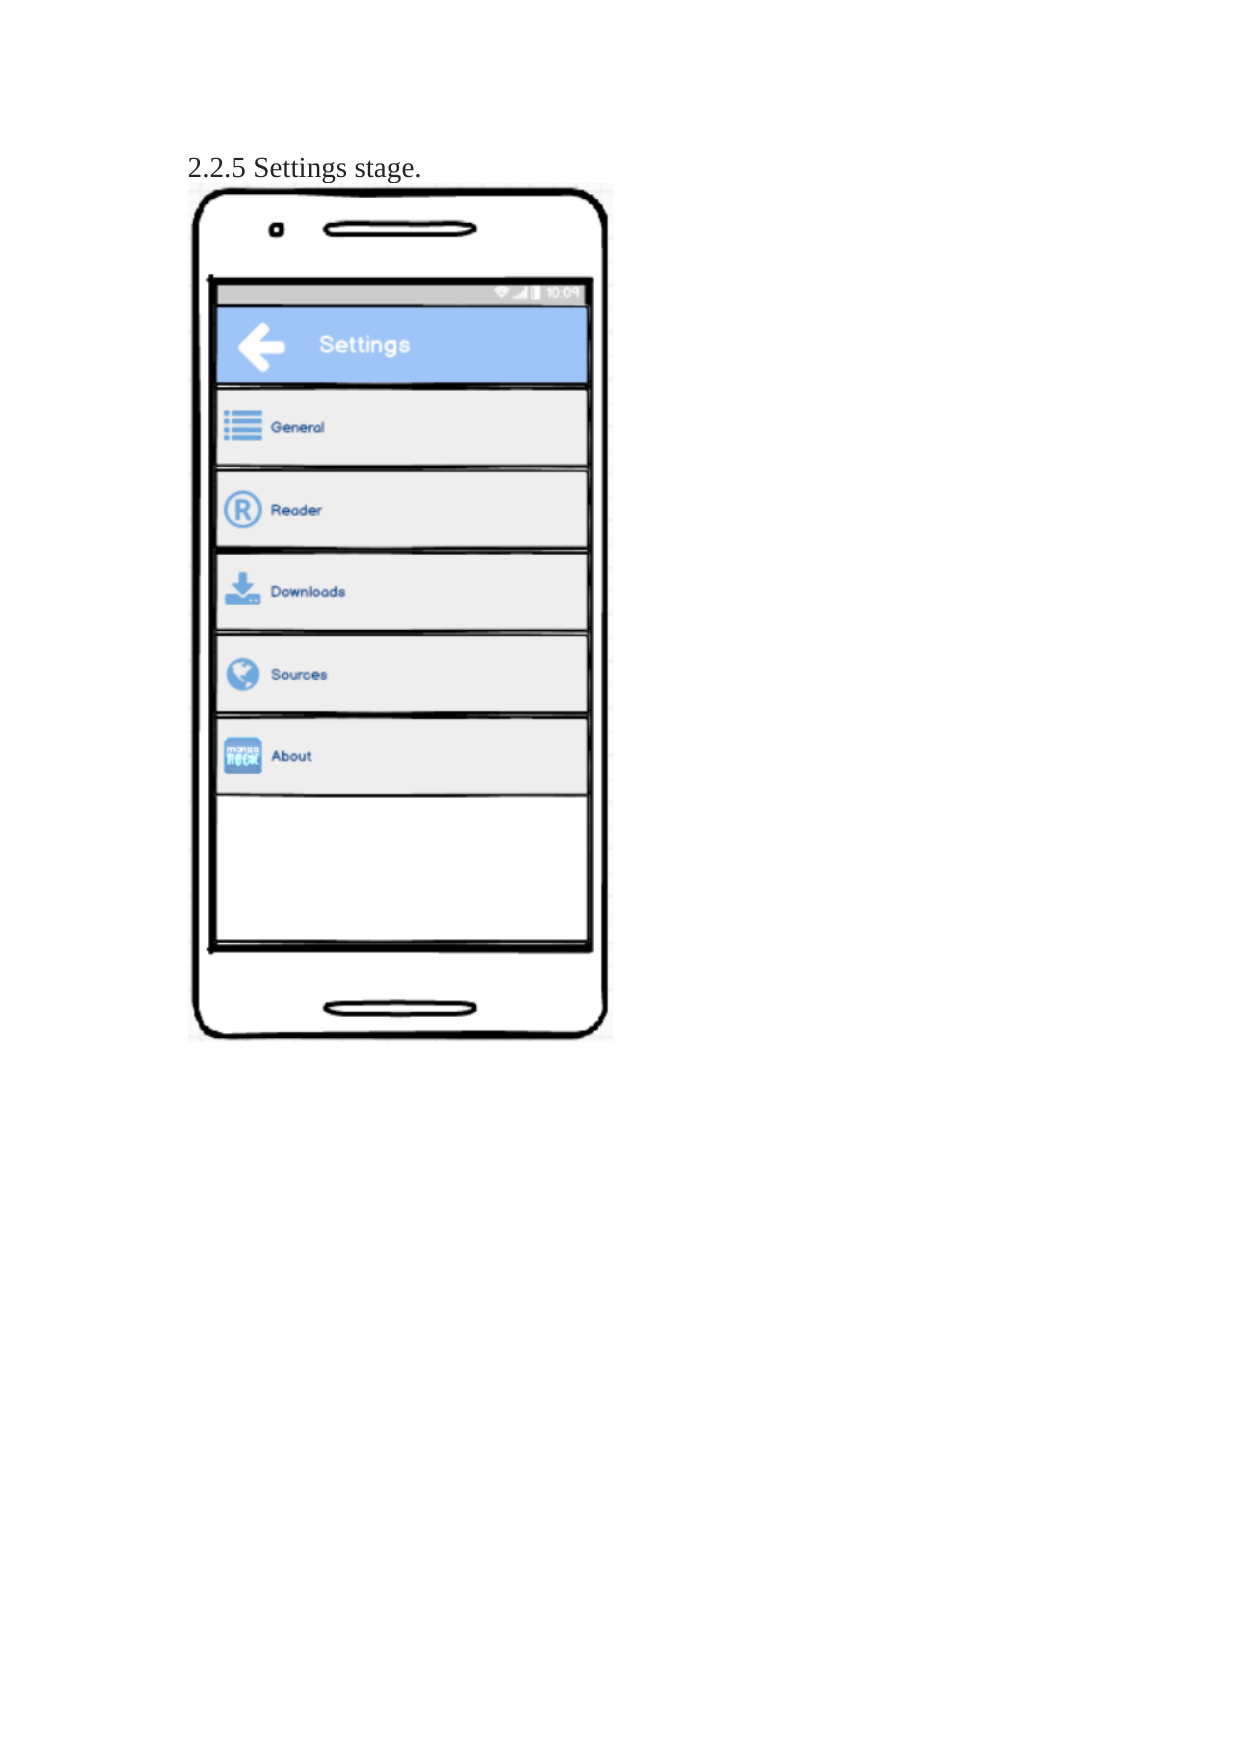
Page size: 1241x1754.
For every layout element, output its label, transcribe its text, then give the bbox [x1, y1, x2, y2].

text 2.2.5 Settings stage. [187, 150, 1053, 183]
picture [187, 183, 614, 1042]
